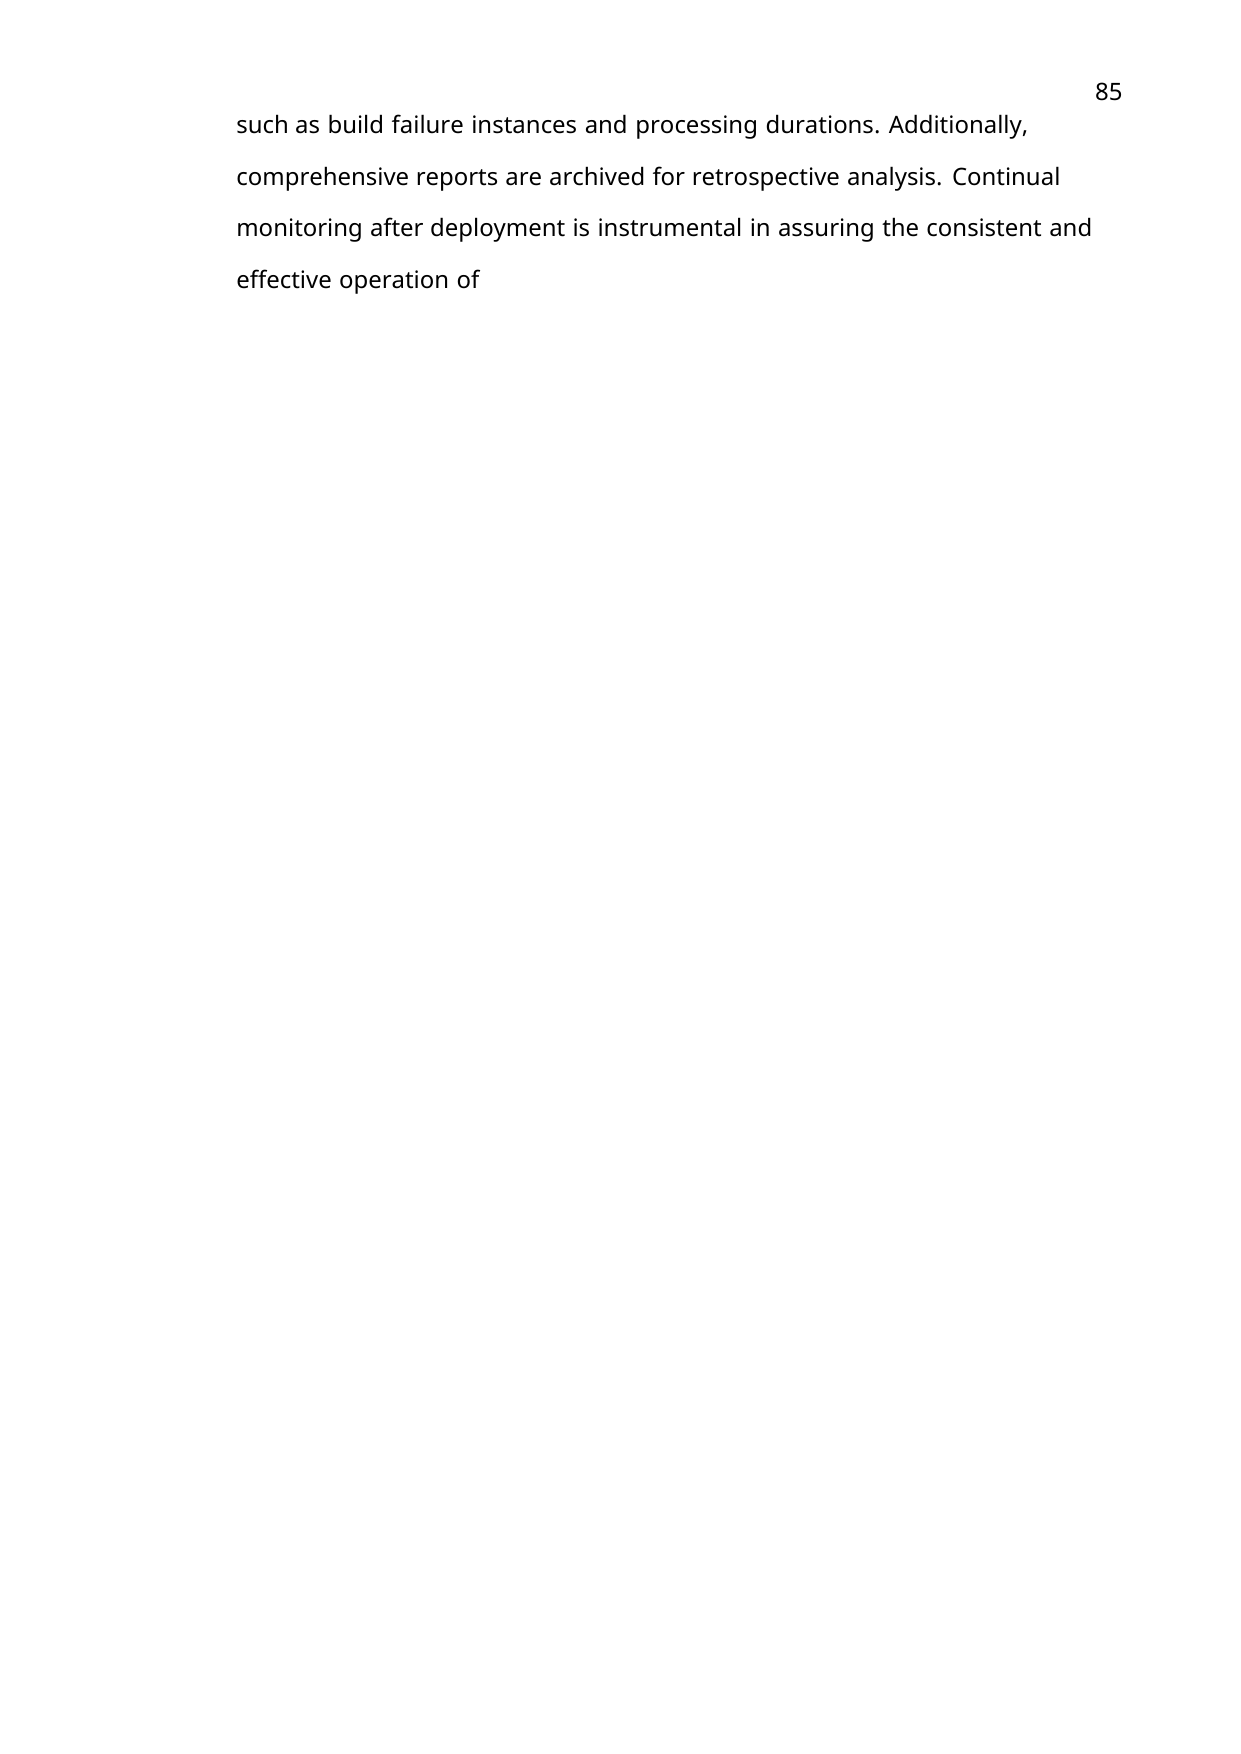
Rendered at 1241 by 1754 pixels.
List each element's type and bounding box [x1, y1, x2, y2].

text [236, 108, 1122, 295]
